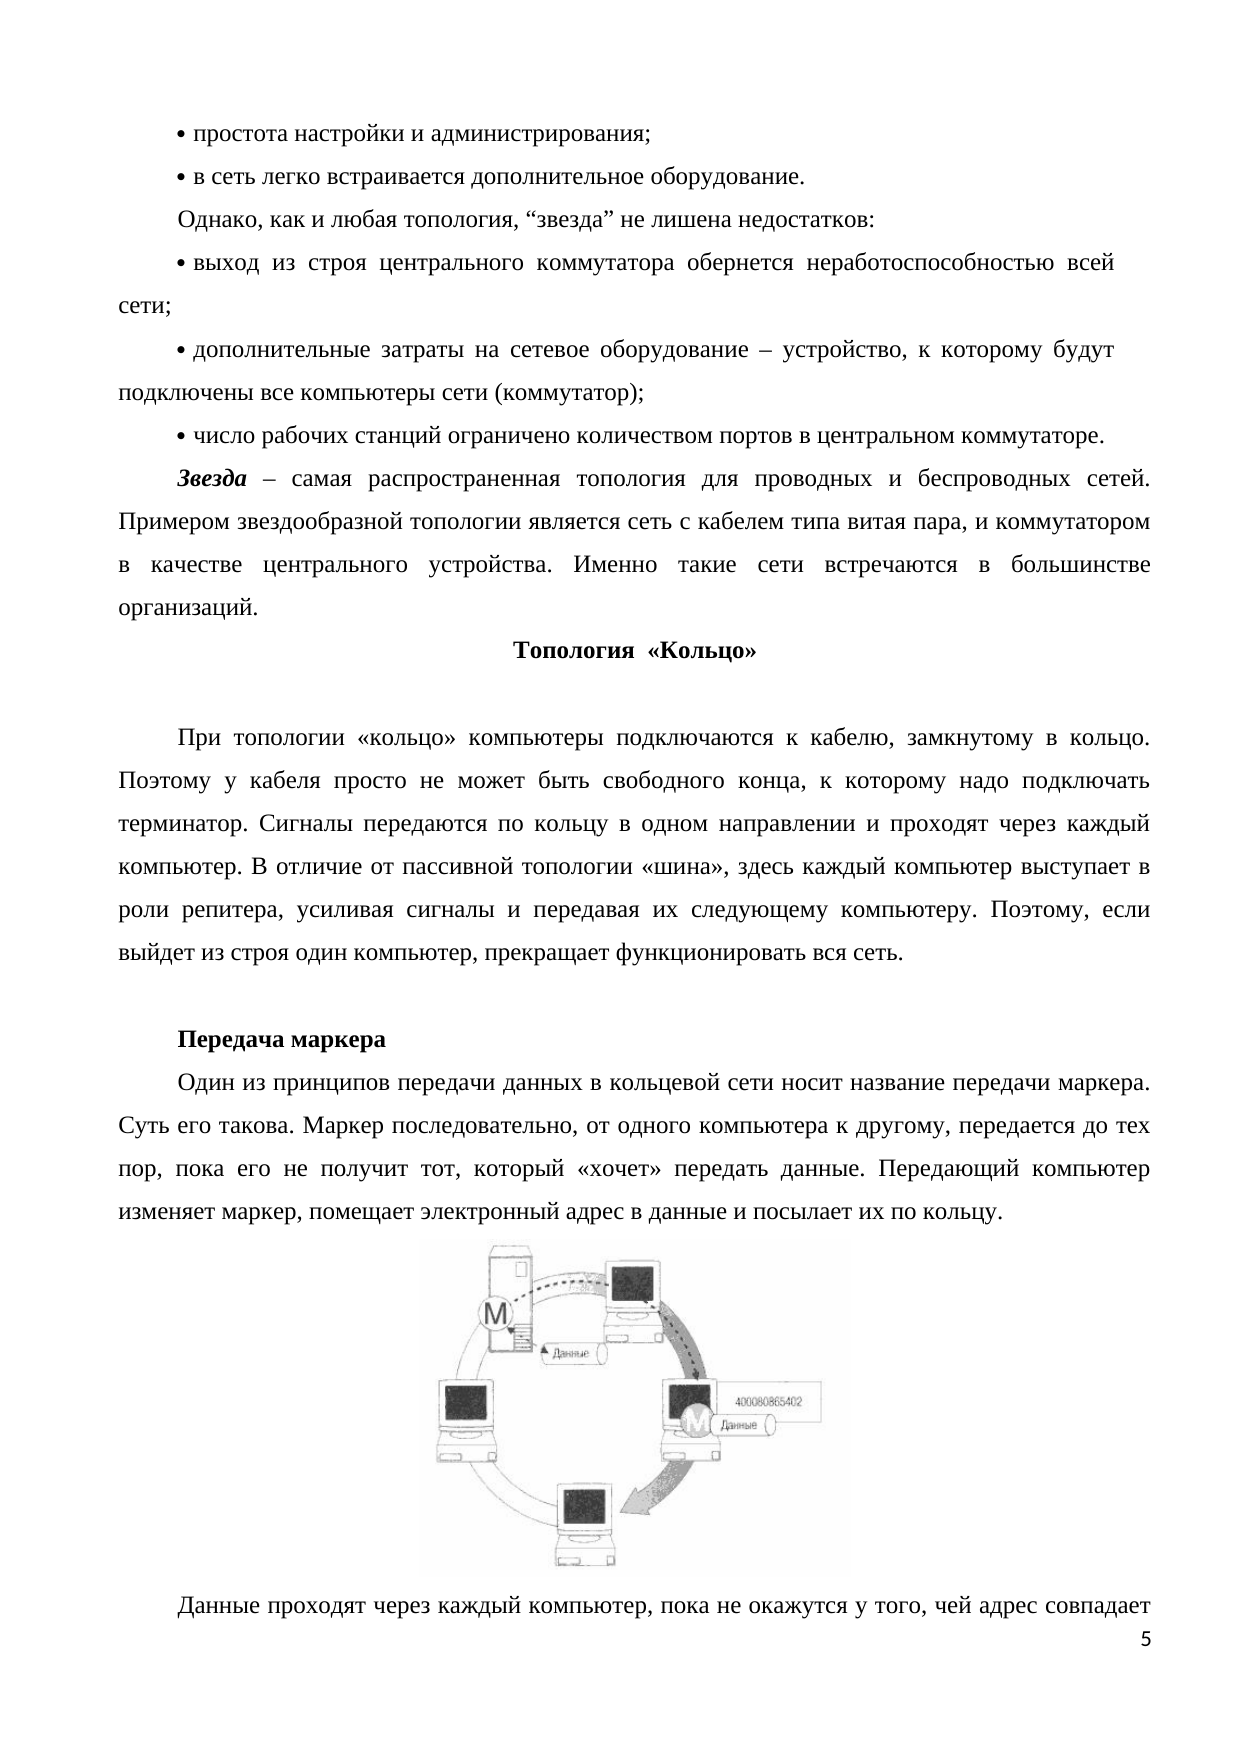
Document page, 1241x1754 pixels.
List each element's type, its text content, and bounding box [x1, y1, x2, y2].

list простота настройки и администрирования; [118, 118, 1116, 147]
text При топологии «кольцо» компьютеры подключаются к кабелю, замкнутому в кольцо. Поэтому у кабеля просто не может быть свободного конца, к которому надо подключать терминатор. Сигналы передаются по кольцу в одном направлении и проходят через каждый компьютер. В отличие от пассивной топологии «шина», здесь каждый компьютер выступает в роли репитера, усиливая сигналы и передавая их следующему компьютеру. Поэтому, если выйдет из строя один компьютер, прекращает функционировать вся сеть. [118, 722, 1152, 966]
text Топология «Кольцо» [118, 636, 1152, 664]
list выход из строя центрального коммутатора обернется неработоспособностью всей сети; [118, 247, 1116, 319]
text Однако, как и любая топология, “звезда” не лишена недостатков: [118, 204, 1152, 233]
list в сеть легко встраивается дополнительное оборудование. [118, 161, 1116, 190]
list число рабочих станций ограничено количеством портов в центральном коммутаторе. [118, 420, 1116, 449]
text Один из принципов передачи данных в кольцевой сети носит название передачи маркера. Суть его такова. Маркер последовательно, от одного компьютера к другому, передается до тех пор, пока его не получит тот, который «хочет» передать данные. Передающий компьютер изменяет маркер, помещает электронный адрес в данные и посылает их по кольцу. [118, 1067, 1152, 1225]
text Передача маркера [118, 1024, 1152, 1052]
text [118, 1591, 1152, 1619]
text Звезда – самая распространенная топология для проводных и беспроводных сетей. Примером звездообразной топологии является сеть с кабелем типа витая пара, и коммутатором в качестве центрального устройства. Именно такие сети встречаются в большинстве организаций. [118, 463, 1152, 621]
picture [418, 1239, 852, 1577]
list дополнительные затраты на сетевое оборудование – устройство, к которому будут подключены все компьютеры сети (коммутатор); [118, 334, 1116, 406]
